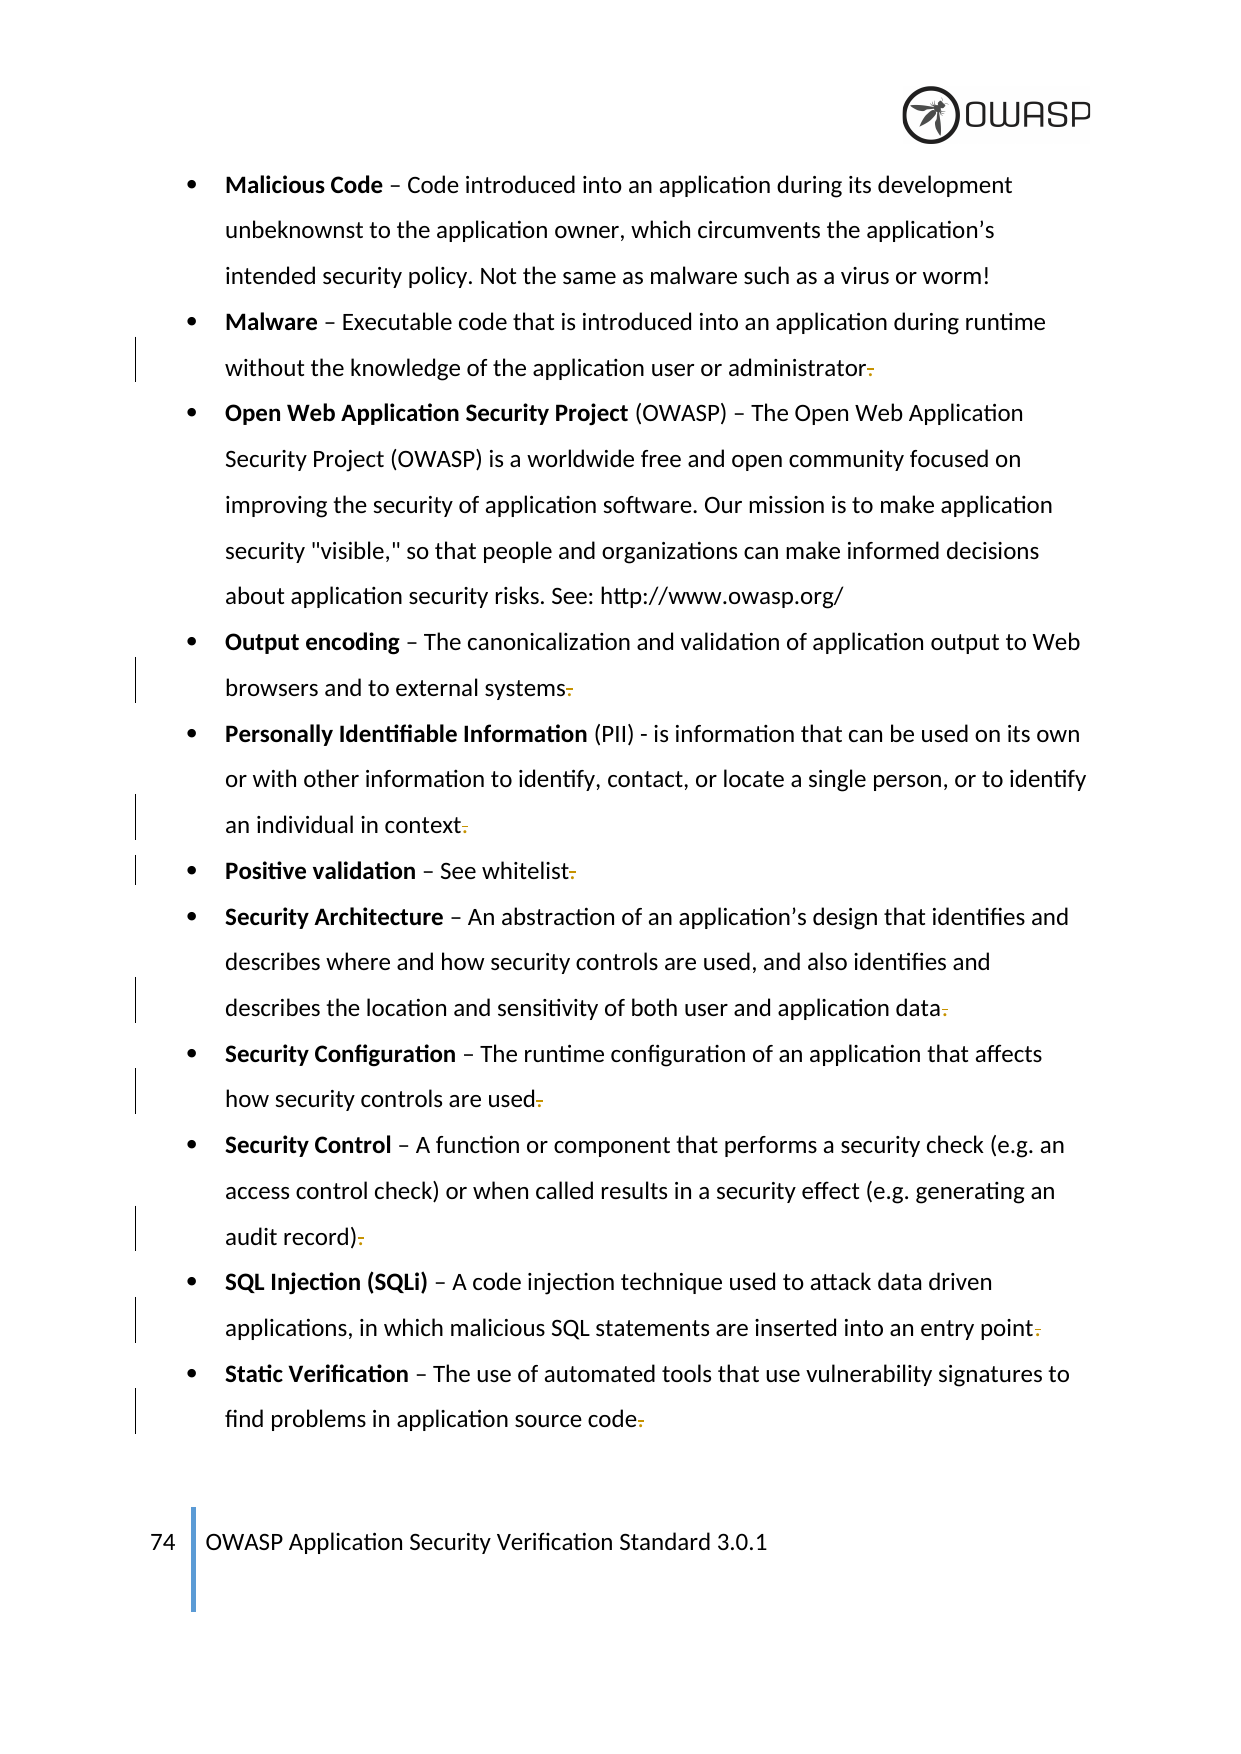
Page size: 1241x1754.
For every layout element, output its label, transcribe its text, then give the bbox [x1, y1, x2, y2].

list Malware – Executable code that is introduced into an application during runtime without the knowledge of the application user or administrator [187, 306, 1090, 382]
list Security Configuration – The runtime configuration of an application that affects how security controls are used [187, 1038, 1090, 1114]
picture [902, 86, 1091, 144]
list Personally Identifiable Information (PII) - is information that can be used on its own or with other information to identify, contact, or locate a single person, or to identify an individual in context [187, 718, 1090, 840]
list SQL Injection (SQLi) – A code injection technique used to attack data driven applications, in which malicious SQL statements are inserted into an entry point [187, 1266, 1090, 1343]
list Malicious Code – Code introduced into an application during its development unbeknownst to the application owner, which circumvents the application’s intended security policy. Not the same as malware such as a virus or worm! [187, 169, 1090, 291]
list Open Web Application Security Project (OWASP) – The Open Web Application Security Project (OWASP) is a worldwide free and open community focused on improving the security of application software. Our mission is to make application security "visible," so that people and organizations can make informed decisions about application security risks. See: http://www.owasp.org/ [187, 398, 1090, 611]
list Security Architecture – An abstraction of an application’s design that identifies and describes where and how security controls are used, and also identifies and describes the location and sensitivity of both user and application data [187, 901, 1090, 1023]
list Security Control – A function or component that performs a security check (e.g. an access control check) or when called results in a security effect (e.g. generating an audit record) [187, 1129, 1090, 1251]
list Static Verification – The use of automated tools that use vulnerability signatures to find problems in application source code [187, 1358, 1090, 1434]
list Output encoding – The canonicalization and validation of application output to Web browsers and to external systems [187, 626, 1090, 702]
list Positive validation – See whitelist [187, 855, 1090, 885]
